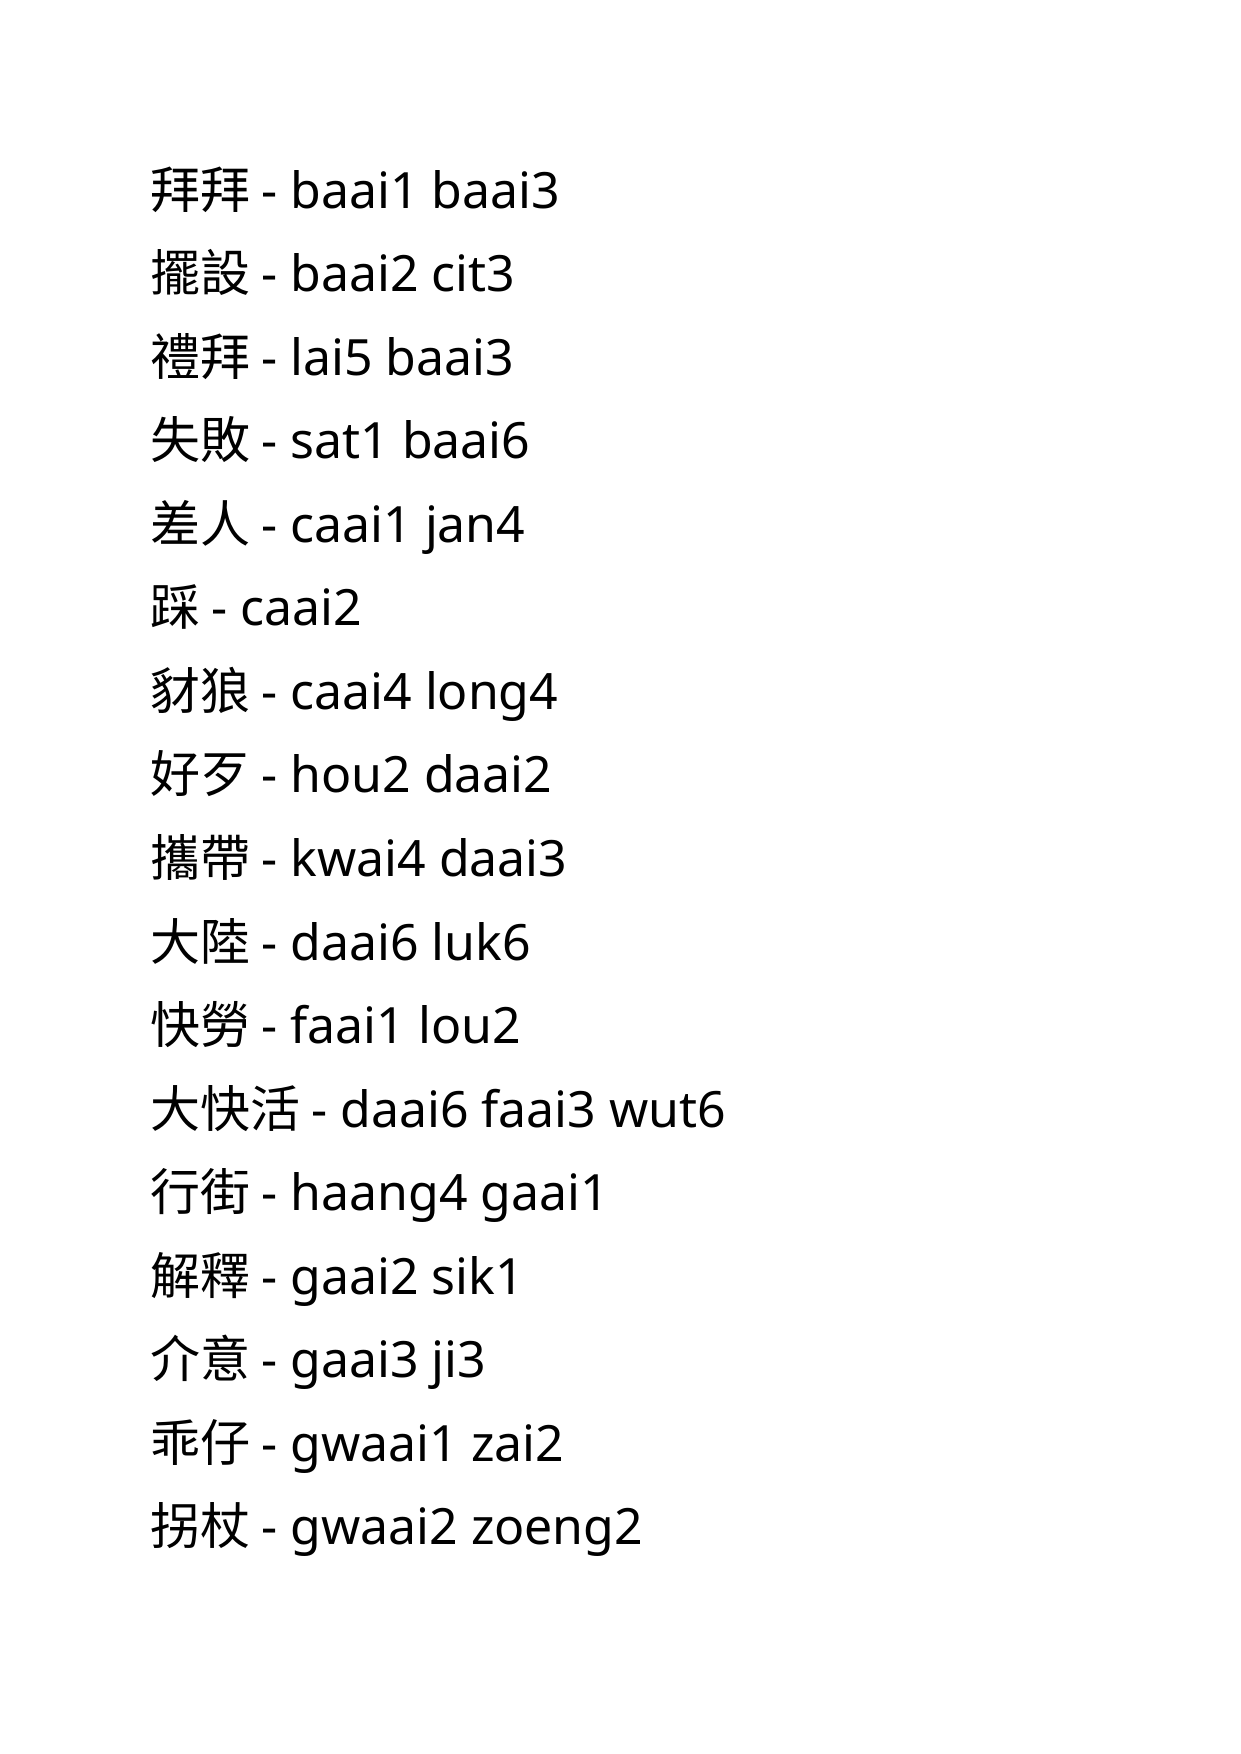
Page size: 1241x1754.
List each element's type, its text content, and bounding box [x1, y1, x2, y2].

text 失敗 - sat1 baai6 [150, 401, 1090, 473]
text 豺狼 - caai4 long4 [150, 651, 1090, 724]
text 介意 - gaai3 ji3 [150, 1319, 1090, 1392]
text 乖仔 - gwaai1 zai2 [150, 1403, 1090, 1476]
text 拐杖 - gwaai2 zoeng2 [150, 1487, 1090, 1559]
text 拜拜 - baai1 baai3 [150, 150, 1090, 223]
text 快勞 - faai1 lou2 [150, 985, 1090, 1058]
text 好歹 - hou2 daai2 [150, 735, 1090, 807]
text 大陸 - daai6 luk6 [150, 902, 1090, 974]
text 解釋 - gaai2 sik1 [150, 1236, 1090, 1309]
text 踩 - caai2 [150, 568, 1090, 640]
text 差人 - caai1 jan4 [150, 484, 1090, 557]
text 行街 - haang4 gaai1 [150, 1152, 1090, 1225]
text 攜帶 - kwai4 daai3 [150, 818, 1090, 891]
text 擺設 - baai2 cit3 [150, 233, 1090, 306]
text 大快活 - daai6 faai3 wut6 [150, 1069, 1090, 1142]
text 禮拜 - lai5 baai3 [150, 317, 1090, 390]
